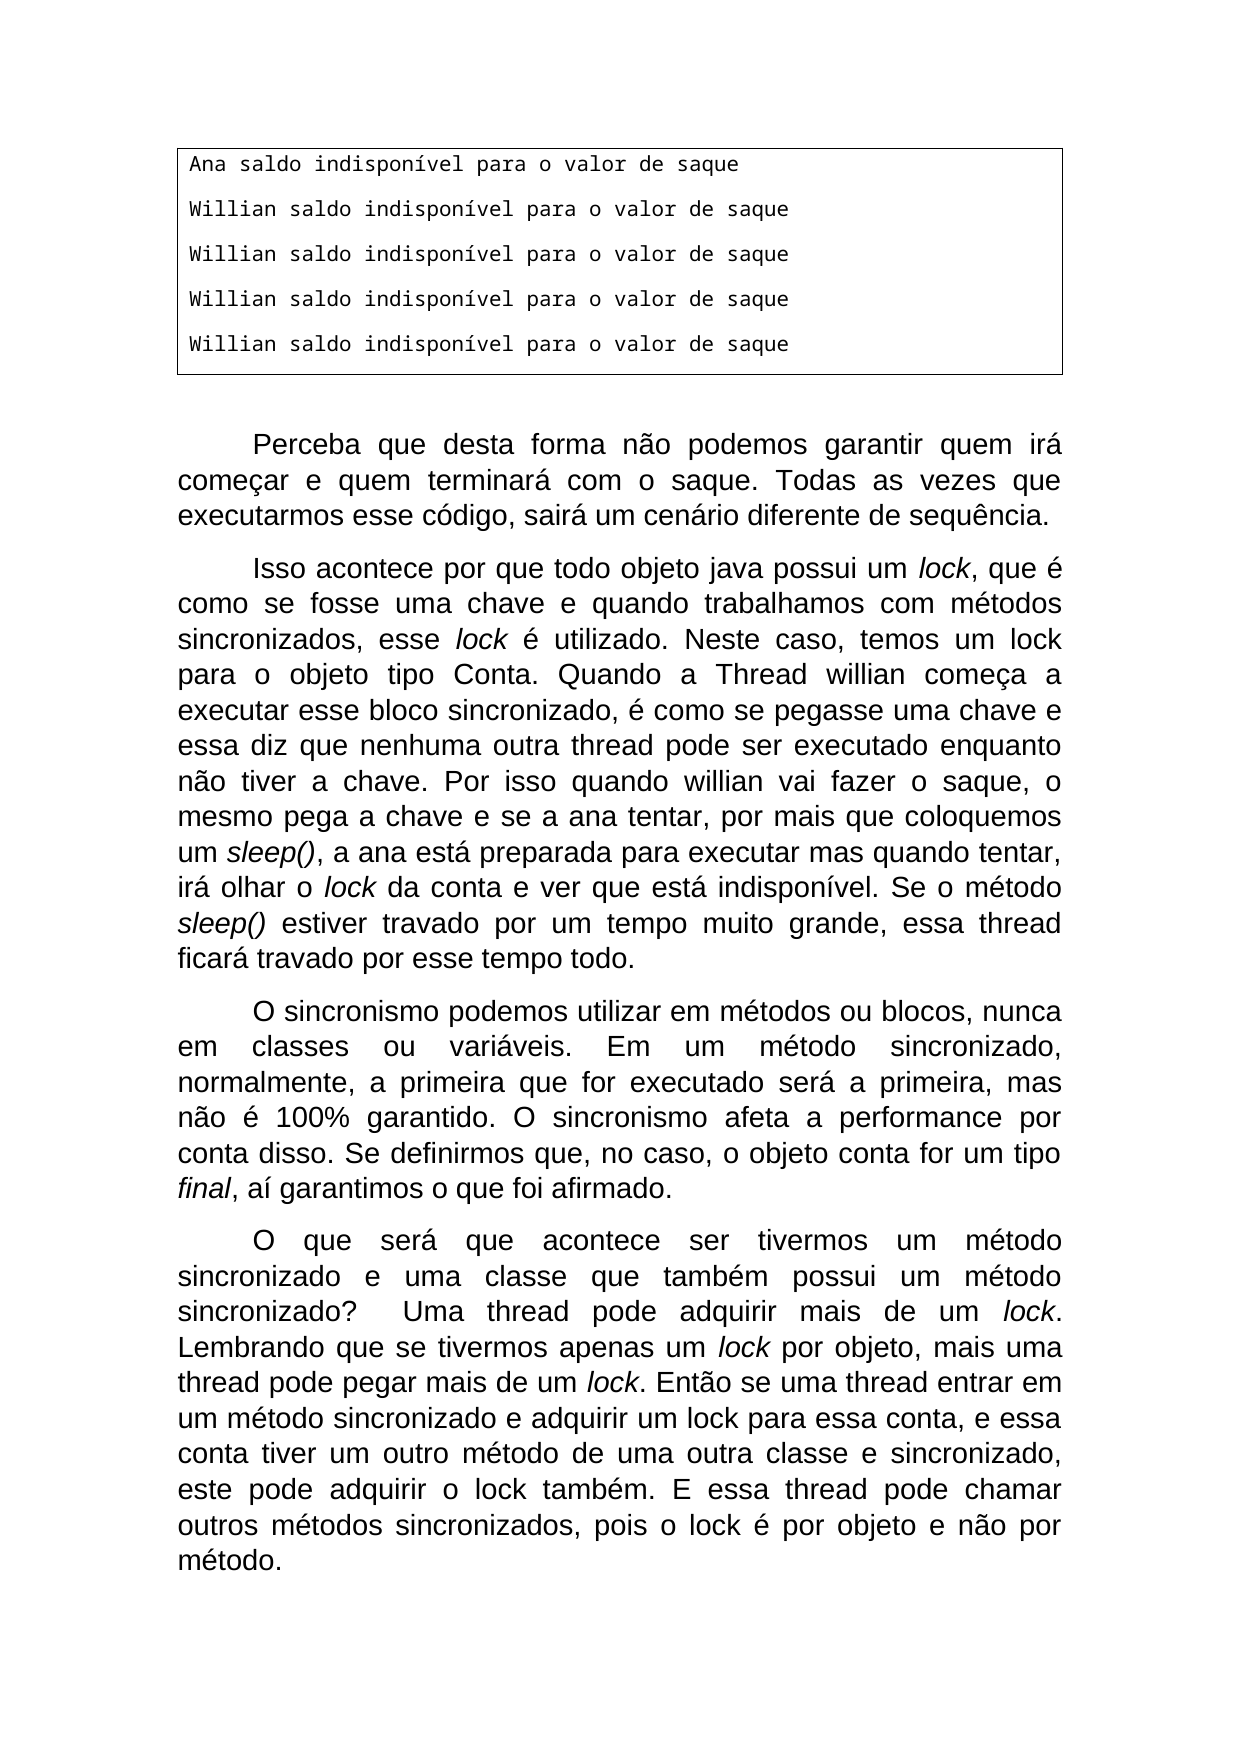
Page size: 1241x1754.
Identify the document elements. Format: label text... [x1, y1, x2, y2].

text O que será que acontece ser tivermos um método sincronizado e uma classe que também possui um método sincronizado? Uma thread pode adquirir mais de um lock. Lembrando que se tivermos apenas um lock por objeto, mais uma thread pode pegar mais de um lock. Então se uma thread entrar em um método sincronizado e adquirir um lock para essa conta, e essa conta tiver um outro método de uma outra classe e sincronizado, este pode adquirir o lock também. E essa thread pode chamar outros métodos sincronizados, pois o lock é por objeto e não por método. [177, 1223, 1063, 1577]
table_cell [178, 149, 1062, 374]
text Perceba que desta forma não podemos garantir quem irá começar e quem terminará com o saque. Todas as vezes que executarmos esse código, sairá um cenário diferente de sequência. [177, 427, 1063, 532]
text Isso acontece por que todo objeto java possui um lock, que é como se fosse uma chave e quando trabalhamos com métodos sincronizados, esse lock é utilizado. Neste caso, temos um lock para o objeto tipo Conta. Quando a Thread willian começa a executar esse bloco sincronizado, é como se pegasse uma chave e essa diz que nenhuma outra thread pode ser executado enquanto não tiver a chave. Por isso quando willian vai fazer o saque, o mesmo pega a chave e se a ana tentar, por mais que coloquemos um sleep(), a ana está preparada para executar mas quando tentar, irá olhar o lock da conta e ver que está indisponível. Se o método sleep() estiver travado por um tempo muito grande, essa thread ficará travado por esse tempo todo. [177, 551, 1063, 975]
text O sincronismo podemos utilizar em métodos ou blocos, nunca em classes ou variáveis. Em um método sincronizado, normalmente, a primeira que for executado será a primeira, mas não é 100% garantido. O sincronismo afeta a performance por conta disso. Se definirmos que, no caso, o objeto conta for um tipo final, aí garantimos o que foi afirmado. [177, 993, 1063, 1205]
